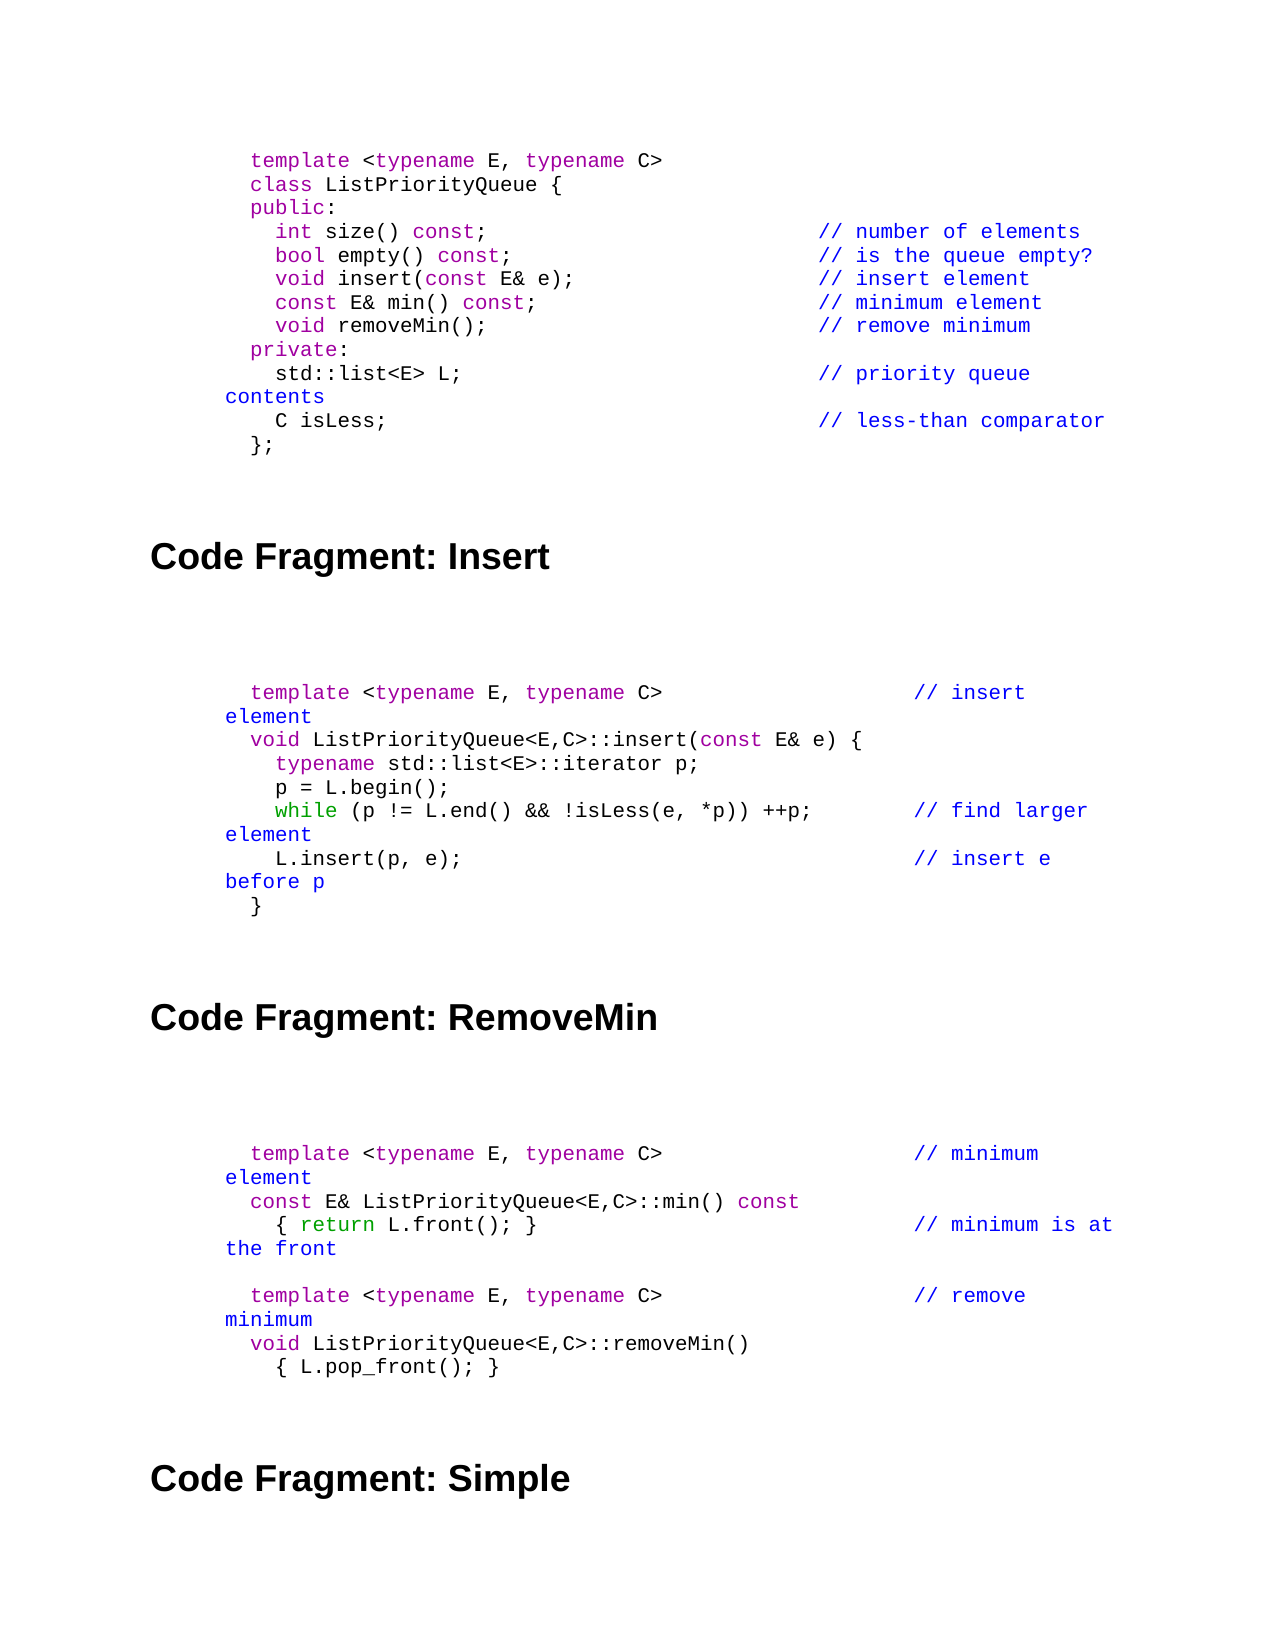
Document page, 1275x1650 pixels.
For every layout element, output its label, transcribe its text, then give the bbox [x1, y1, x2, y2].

text class ListPriorityQueue { [225, 174, 1125, 197]
text void ListPriorityQueue<E,C>::insert(const E& e) { [225, 729, 1125, 753]
text void removeMin(); // remove minimum [225, 316, 1125, 339]
text public: [225, 197, 1125, 221]
text { return L.front(); } // minimum is at the front [225, 1214, 1125, 1262]
text p = L.begin(); [225, 777, 1125, 800]
text template <typename E, typename C> // minimum element [225, 1143, 1125, 1191]
text C isLess; // less-than comparator [225, 410, 1125, 434]
text template <typename E, typename C> // insert element [225, 682, 1125, 729]
subtitle Code Fragment: Insert [150, 534, 1125, 577]
text private: [225, 339, 1125, 363]
text const E& min() const; // minimum element [225, 292, 1125, 316]
text bool empty() const; // is the queue empty? [225, 244, 1125, 268]
text while (p != L.end() && !isLess(e, *p)) ++p; // find larger element [225, 800, 1125, 848]
text void ListPriorityQueue<E,C>::removeMin() [225, 1333, 1125, 1356]
text { L.pop_front(); } [225, 1356, 1125, 1380]
text int size() const; // number of elements [225, 221, 1125, 244]
text L.insert(p, e); // insert e before p [225, 848, 1125, 895]
subtitle Code Fragment: RemoveMin [150, 995, 1125, 1038]
subtitle Code Fragment: Simple [150, 1456, 1125, 1499]
text template <typename E, typename C> [225, 150, 1125, 174]
text } [225, 895, 1125, 919]
text template <typename E, typename C> // remove minimum [225, 1285, 1125, 1333]
text std::list<E> L; // priority queue contents [225, 363, 1125, 410]
text typename std::list<E>::iterator p; [225, 753, 1125, 777]
text const E& ListPriorityQueue<E,C>::min() const [225, 1191, 1125, 1214]
text void insert(const E& e); // insert element [225, 268, 1125, 292]
text }; [225, 434, 1125, 457]
